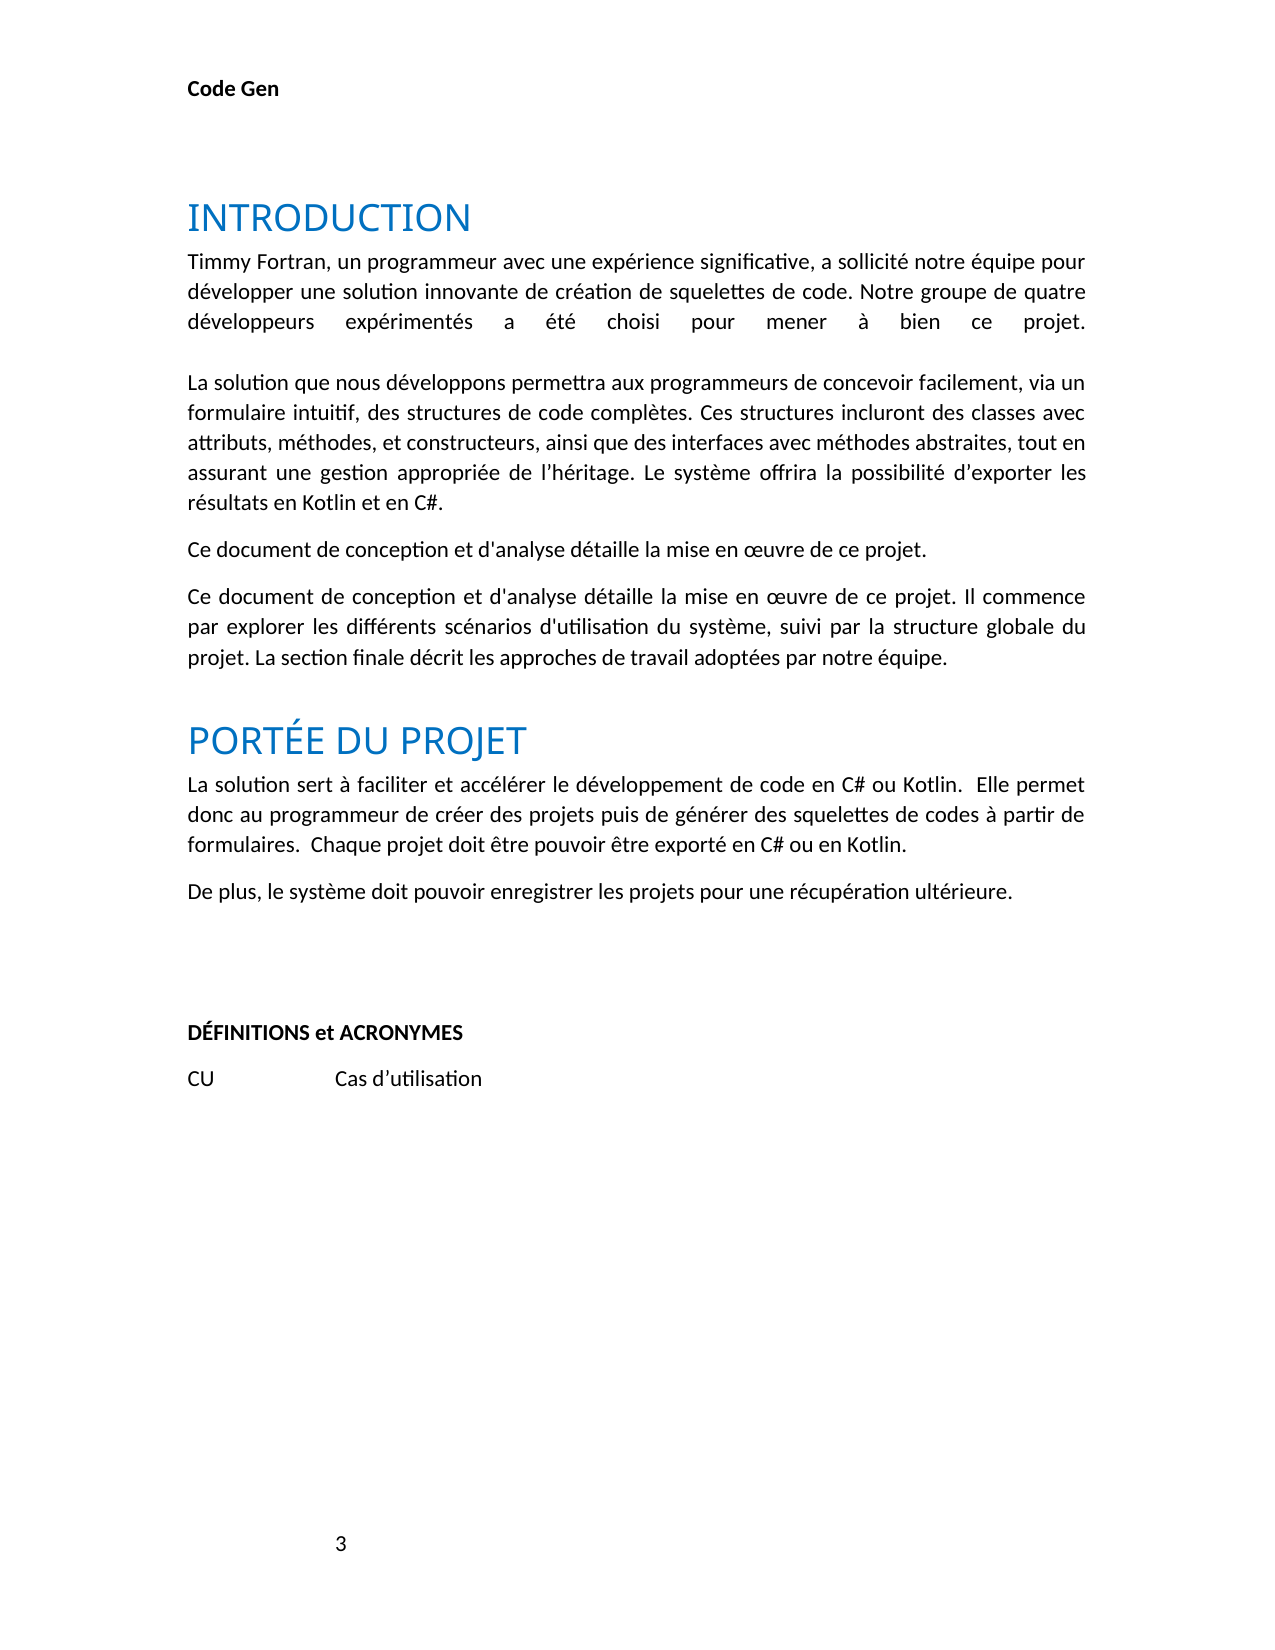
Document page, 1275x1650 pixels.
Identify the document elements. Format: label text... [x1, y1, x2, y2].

text Timmy Fortran, un programmeur avec une expérience significative, a sollicité notre équipe pour développer une solution innovante de création de squelettes de code. Notre groupe de quatre développeurs expérimentés a été choisi pour mener à bien ce projet. La solution que nous développons permettra aux programmeurs de concevoir facilement, via un formulaire intuitif, des structures de code complètes. Ces structures incluront des classes avec attributs, méthodes, et constructeurs, ainsi que des interfaces avec méthodes abstraites, tout en assurant une gestion appropriée de l’héritage. Le système offrira la possibilité d’exporter les résultats en Kotlin et en C#. [187, 247, 1087, 517]
subtitle Portée du projet [187, 714, 1087, 766]
text DÉFINITIONS et ACRONYMES [187, 1018, 1087, 1046]
text Ce document de conception et d'analyse détaille la mise en œuvre de ce projet. Il commence par explorer les différents scénarios d'utilisation du système, suivi par la structure globale du projet. La section finale décrit les approches de travail adoptées par notre équipe. [187, 582, 1087, 671]
text Ce document de conception et d'analyse détaille la mise en œuvre de ce projet. [187, 535, 1087, 563]
text La solution sert à faciliter et accélérer le développement de code en C# ou Kotlin. Elle permet donc au programmeur de créer des projets puis de générer des squelettes de codes à partir de formulaires. Chaque projet doit être pouvoir être exporté en C# ou en Kotlin. [187, 770, 1087, 858]
text De plus, le système doit pouvoir enregistrer les projets pour une récupération ultérieure. [187, 877, 1087, 905]
subtitle Introduction [187, 192, 1087, 243]
text CU Cas d’utilisation [187, 1064, 1087, 1093]
